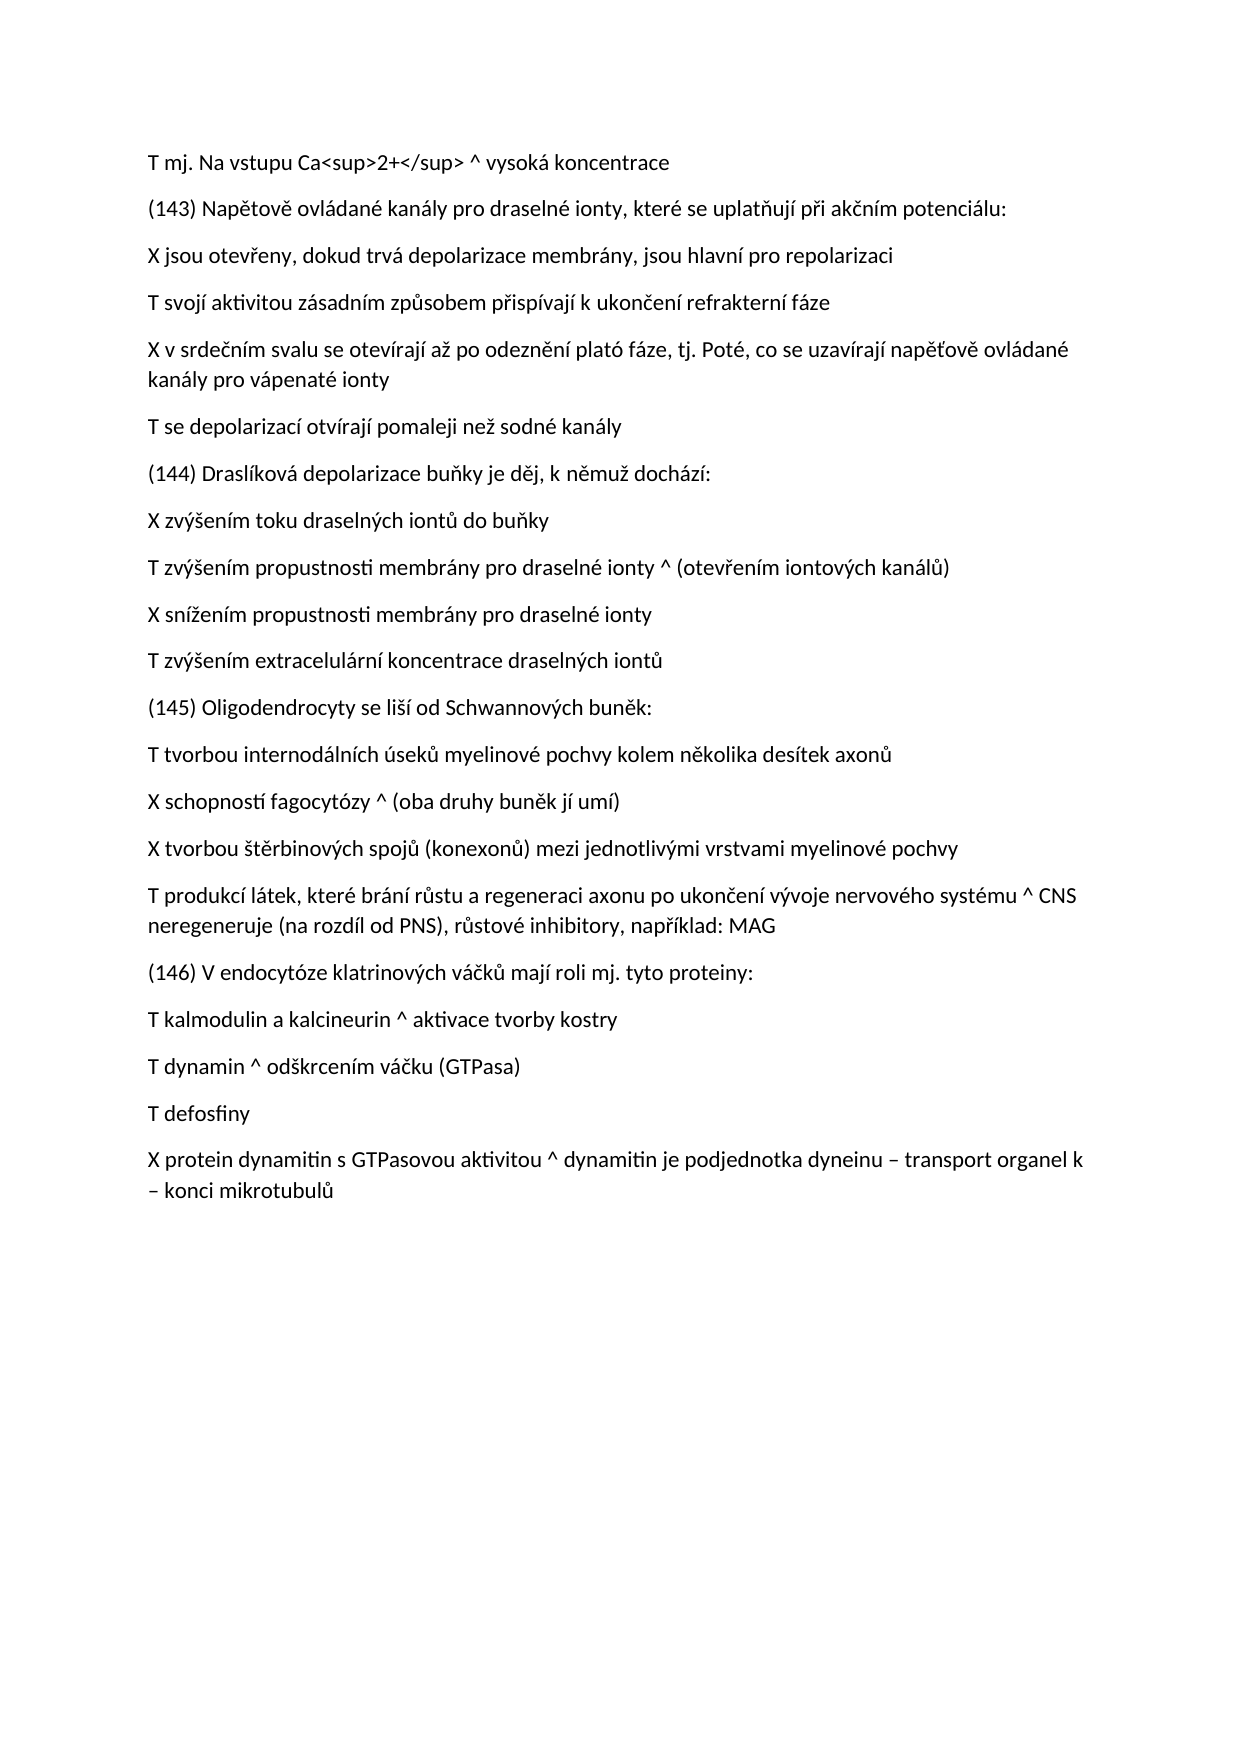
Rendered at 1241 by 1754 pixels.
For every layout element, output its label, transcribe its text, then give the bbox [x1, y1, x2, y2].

text T produkcí látek, které brání růstu a regeneraci axonu po ukončení vývoje nervového systému ^ CNS neregeneruje (na rozdíl od PNS), růstové inhibitory, například: MAG [148, 881, 1093, 939]
text T zvýšením extracelulární koncentrace draselných iontů [148, 647, 1093, 674]
text T svojí aktivitou zásadním způsobem přispívají k ukončení refrakterní fáze [148, 288, 1093, 316]
text (146) V endocytóze klatrinových váčků mají roli mj. tyto proteiny: [148, 958, 1093, 986]
text X v srdečním svalu se otevírají až po odeznění plató fáze, tj. Poté, co se uzavírají napěťově ovládané kanály pro vápenaté ionty [148, 335, 1093, 393]
text T se depolarizací otvírají pomaleji než sodné kanály [148, 412, 1093, 440]
text T tvorbou internodálních úseků myelinové pochvy kolem několika desítek axonů [148, 740, 1093, 768]
text T defosfiny [148, 1099, 1093, 1127]
text T dynamin ^ odškrcením váčku (GTPasa) [148, 1052, 1093, 1080]
text (145) Oligodendrocyty se liší od Schwannových buněk: [148, 693, 1093, 721]
text T zvýšením propustnosti membrány pro draselné ionty ^ (otevřením iontových kanálů) [148, 553, 1093, 581]
text X tvorbou štěrbinových spojů (konexonů) mezi jednotlivými vrstvami myelinové pochvy [148, 834, 1093, 862]
text X snížením propustnosti membrány pro draselné ionty [148, 600, 1093, 628]
text T mj. Na vstupu Ca<sup>2+</sup> ^ vysoká koncentrace [148, 148, 1093, 176]
text X zvýšením toku draselných iontů do buňky [148, 506, 1093, 534]
text X jsou otevřeny, dokud trvá depolarizace membrány, jsou hlavní pro repolarizaci [148, 241, 1093, 269]
text T kalmodulin a kalcineurin ^ aktivace tvorby kostry [148, 1005, 1093, 1033]
text X protein dynamitin s GTPasovou aktivitou ^ dynamitin je podjednotka dyneinu – transport organel k – konci mikrotubulů [148, 1146, 1093, 1204]
text X schopností fagocytózy ^ (oba druhy buněk jí umí) [148, 787, 1093, 815]
text (143) Napětově ovládané kanály pro draselné ionty, které se uplatňují při akčním potenciálu: [148, 194, 1093, 222]
text (144) Draslíková depolarizace buňky je děj, k němuž dochází: [148, 459, 1093, 487]
